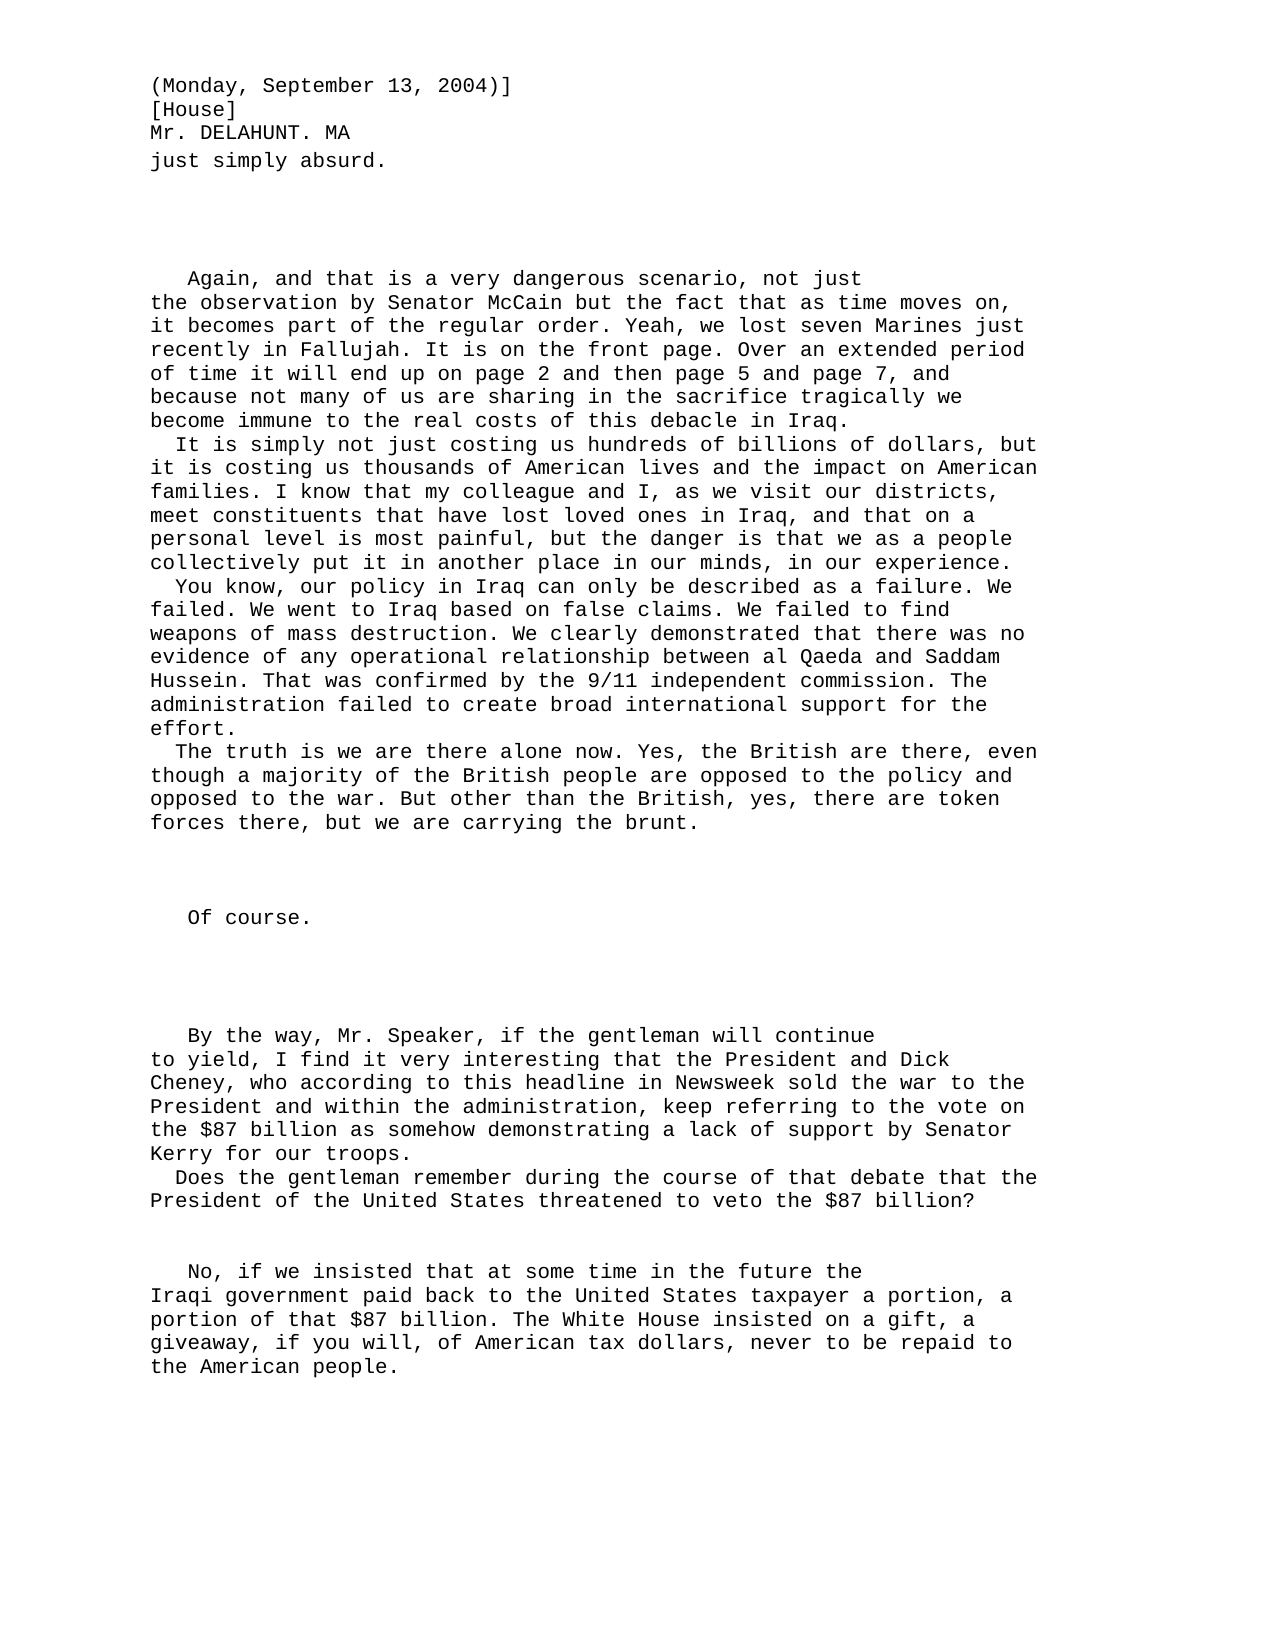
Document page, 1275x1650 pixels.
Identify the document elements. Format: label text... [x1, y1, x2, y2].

text meet constituents that have lost loved ones in Iraq, and that on a [150, 505, 1125, 528]
text The truth is we are there alone now. Yes, the British are there, even [150, 741, 1125, 765]
text President of the United States threatened to veto the $87 billion? [150, 1190, 1125, 1214]
text forces there, but we are carrying the brunt. [150, 812, 1125, 836]
text effort. [150, 717, 1125, 741]
text giveaway, if you will, of American tax dollars, never to be repaid to [150, 1332, 1125, 1356]
text Again, and that is a very dangerous scenario, not just [150, 268, 1125, 292]
text it is costing us thousands of American lives and the impact on American [150, 457, 1125, 481]
text Hussein. That was confirmed by the 9/11 independent commission. The [150, 670, 1125, 694]
text President and within the administration, keep referring to the vote on [150, 1096, 1125, 1119]
text families. I know that my colleague and I, as we visit our districts, [150, 481, 1125, 505]
text the $87 billion as somehow demonstrating a lack of support by Senator [150, 1119, 1125, 1143]
text evidence of any operational relationship between al Qaeda and Saddam [150, 647, 1125, 670]
text become immune to the real costs of this debacle in Iraq. [150, 410, 1125, 434]
text You know, our policy in Iraq can only be described as a failure. We [150, 576, 1125, 599]
text No, if we insisted that at some time in the future the [150, 1261, 1125, 1285]
text Kerry for our troops. [150, 1143, 1125, 1167]
text It is simply not just costing us hundreds of billions of dollars, but [150, 434, 1125, 457]
text the American people. [150, 1356, 1125, 1379]
text Cheney, who according to this headline in Newsweek sold the war to the [150, 1072, 1125, 1096]
text because not many of us are sharing in the sacrifice tragically we [150, 386, 1125, 410]
text of time it will end up on page 2 and then page 5 and page 7, and [150, 363, 1125, 386]
text failed. We went to Iraq based on false claims. We failed to find [150, 599, 1125, 623]
text personal level is most painful, but the danger is that we as a people [150, 528, 1125, 552]
text to yield, I find it very interesting that the President and Dick [150, 1048, 1125, 1072]
text the observation by Senator McCain but the fact that as time moves on, [150, 292, 1125, 316]
text Does the gentleman remember during the course of that debate that the [150, 1167, 1125, 1190]
text it becomes part of the regular order. Yeah, we lost seven Marines just [150, 316, 1125, 339]
text weapons of mass destruction. We clearly demonstrated that there was no [150, 623, 1125, 647]
text Of course. [150, 907, 1125, 930]
text administration failed to create broad international support for the [150, 694, 1125, 717]
text though a majority of the British people are opposed to the policy and [150, 765, 1125, 788]
text collectively put it in another place in our minds, in our experience. [150, 552, 1125, 576]
text Iraqi government paid back to the United States taxpayer a portion, a [150, 1285, 1125, 1309]
text just simply absurd. [150, 150, 1125, 174]
text opposed to the war. But other than the British, yes, there are token [150, 788, 1125, 812]
text recently in Fallujah. It is on the front page. Over an extended period [150, 339, 1125, 363]
text portion of that $87 billion. The White House insisted on a gift, a [150, 1309, 1125, 1332]
text By the way, Mr. Speaker, if the gentleman will continue [150, 1025, 1125, 1048]
